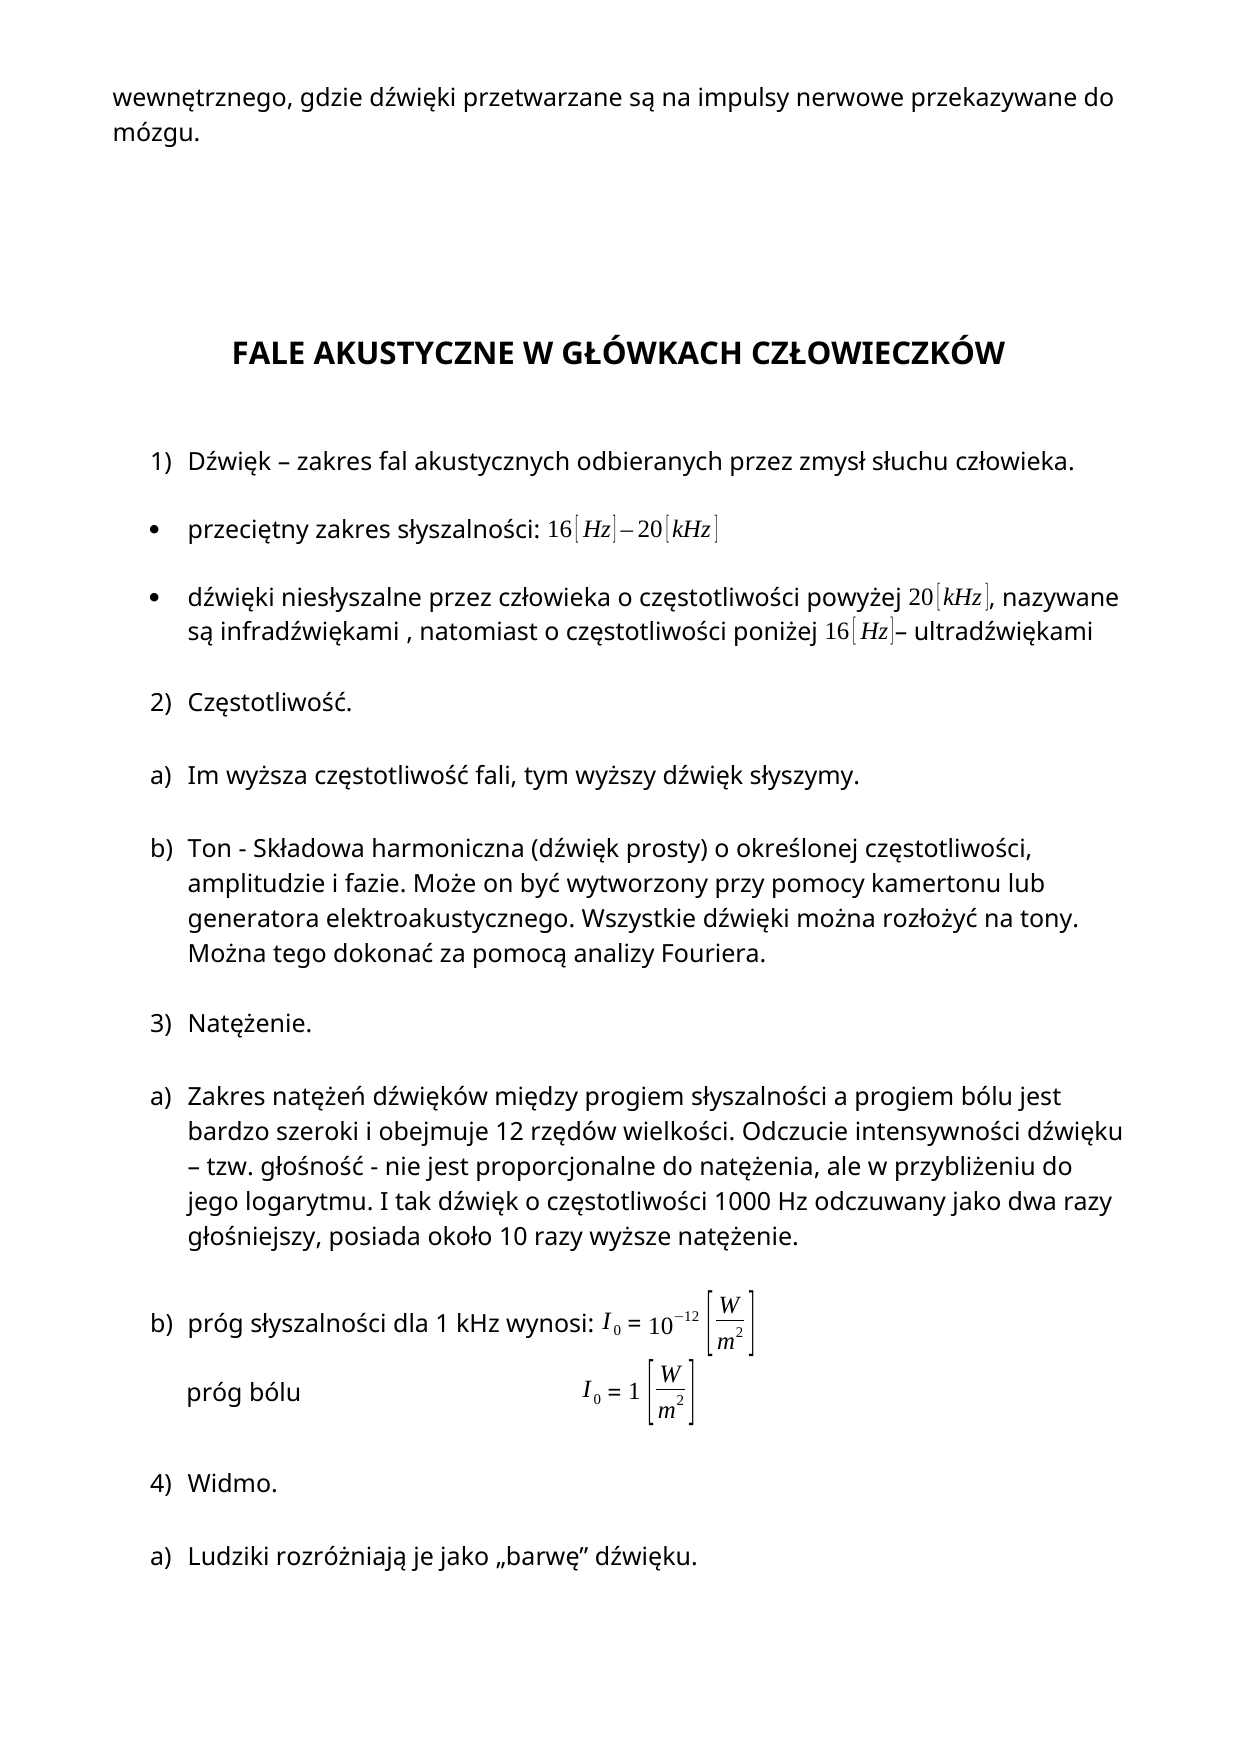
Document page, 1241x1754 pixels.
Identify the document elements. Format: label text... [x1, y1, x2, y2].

list Zakres natężeń dźwięków między progiem słyszalności a progiem bólu jest bardzo szeroki i obejmuje 12 rzędów wielkości. Odczucie intensywności dźwięku – tzw. głośność - nie jest proporcjonalne do natężenia, ale w przybliżeniu do jego logarytmu. I tak dźwięk o częstotliwości 1000 Hz odczuwany jako dwa razy głośniejszy, posiada około 10 razy wyższe natężenie. [150, 1079, 1124, 1253]
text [112, 80, 1124, 148]
list próg słyszalności dla 1 kHz wynosi: = [150, 1289, 1124, 1357]
text próg bólu = [186, 1357, 1124, 1426]
list Natężenie. [150, 1006, 1124, 1040]
list Ton - Składowa harmoniczna (dźwięk prosty) o określonej częstotliwości, amplitudzie i fazie. Może on być wytworzony przy pomocy kamertonu lub generatora elektroakustycznego. Wszystkie dźwięki można rozłożyć na tony. Można tego dokonać za pomocą analizy Fouriera. [150, 831, 1124, 970]
list Dźwięk – zakres fal akustycznych odbieranych przez zmysł słuchu człowieka. [150, 443, 1124, 478]
list Im wyższa częstotliwość fali, tym wyższy dźwięk słyszymy. [150, 758, 1124, 792]
text FALE AKUSTYCZNE W GŁÓWKACH CZŁOWIECZKÓW [112, 331, 1124, 374]
list Ludziki rozróżniają je jako „barwę” dźwięku. [150, 1538, 1124, 1572]
list dźwięki niesłyszalne przez człowieka o częstotliwości powyżej , nazywane są infradźwiękami , natomiast o częstotliwości poniżej – ultradźwiękami [150, 580, 1124, 648]
list Częstotliwość. [150, 684, 1124, 718]
list przeciętny zakres słyszalności: [150, 512, 1124, 546]
list Widmo. [150, 1465, 1124, 1499]
